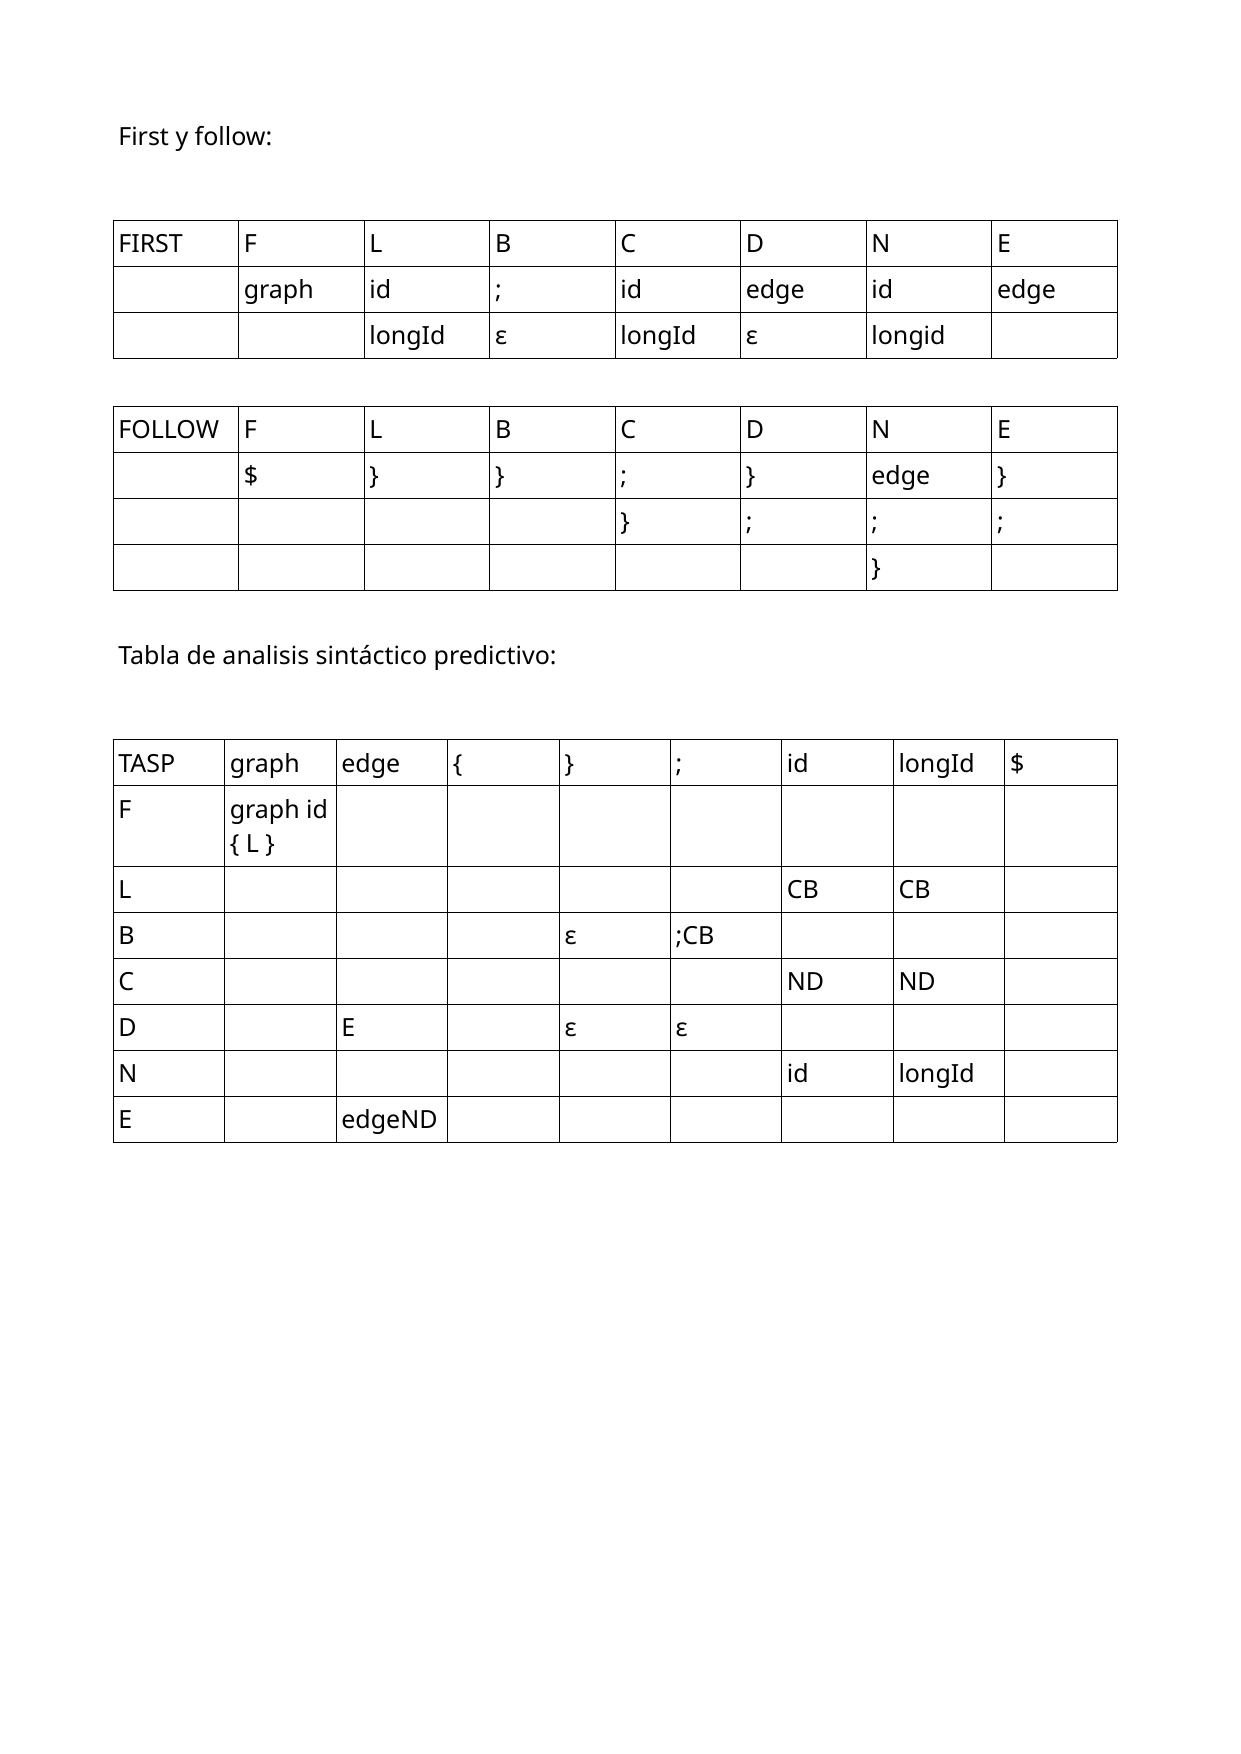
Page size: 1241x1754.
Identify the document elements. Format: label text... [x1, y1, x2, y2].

table_cell ε [490, 313, 615, 358]
table_cell [671, 867, 781, 912]
text First y follow: [118, 118, 1122, 152]
table_header L [365, 407, 489, 452]
table_cell [616, 545, 740, 590]
table_header C [616, 221, 740, 266]
table_cell [337, 867, 447, 912]
table_cell ND [782, 959, 893, 1004]
table_cell id [365, 267, 489, 312]
table_cell [560, 867, 670, 912]
table_cell [448, 867, 559, 912]
table_header $ [1005, 740, 1117, 785]
table_cell [490, 545, 615, 590]
table_cell CB [782, 867, 893, 912]
table_cell [741, 545, 866, 590]
table_cell E [337, 1005, 447, 1050]
table_cell [1005, 786, 1117, 866]
table_header L [365, 221, 489, 266]
table_cell $ [239, 453, 364, 498]
table_cell edgeND [337, 1097, 447, 1142]
table_cell [114, 267, 238, 312]
table_header E [992, 221, 1117, 266]
table_cell } [365, 453, 489, 498]
table_cell ;CB [671, 913, 781, 958]
table_cell [225, 1051, 336, 1096]
table_cell [671, 786, 781, 866]
table_cell [225, 867, 336, 912]
table_cell ; [616, 453, 740, 498]
table_cell [560, 786, 670, 866]
table_cell [239, 499, 364, 544]
table_cell [671, 1051, 781, 1096]
table_cell [782, 1097, 893, 1142]
table_cell N [114, 1051, 224, 1096]
table_cell [114, 545, 238, 590]
table_cell [239, 545, 364, 590]
table_cell graph id { L } [225, 786, 336, 866]
table_cell [992, 545, 1117, 590]
table_cell [782, 786, 893, 866]
table_cell [894, 1097, 1004, 1142]
table_cell ; [867, 499, 991, 544]
table_cell edge [992, 267, 1117, 312]
table_cell [782, 913, 893, 958]
table_cell [448, 1097, 559, 1142]
table_cell } [867, 545, 991, 590]
table_cell longId [365, 313, 489, 358]
table_header TASP [114, 740, 224, 785]
table_cell [337, 1051, 447, 1096]
table_cell [894, 913, 1004, 958]
table_cell ; [490, 267, 615, 312]
table_cell [448, 1051, 559, 1096]
table_cell edge [867, 453, 991, 498]
table_header D [741, 221, 866, 266]
table_header F [239, 407, 364, 452]
table_cell [560, 959, 670, 1004]
table_cell [894, 1005, 1004, 1050]
table_cell edge [741, 267, 866, 312]
table_cell longId [616, 313, 740, 358]
table_cell CB [894, 867, 1004, 912]
table_cell [782, 1005, 893, 1050]
table_cell [1005, 1005, 1117, 1050]
table_cell [992, 313, 1117, 358]
table_cell [365, 499, 489, 544]
table_header E [992, 407, 1117, 452]
table_cell } [992, 453, 1117, 498]
table_header } [560, 740, 670, 785]
table_cell D [114, 1005, 224, 1050]
table_cell E [114, 1097, 224, 1142]
text Tabla de analisis sintáctico predictivo: [118, 638, 1122, 672]
table_cell [225, 1097, 336, 1142]
table_header FIRST [114, 221, 238, 266]
table_cell } [490, 453, 615, 498]
table_cell [225, 959, 336, 1004]
table_cell [448, 913, 559, 958]
table_cell C [114, 959, 224, 1004]
table_header F [239, 221, 364, 266]
table_cell ε [741, 313, 866, 358]
table_cell longid [867, 313, 991, 358]
table_cell [1005, 959, 1117, 1004]
table_cell ε [560, 1005, 670, 1050]
table_cell [671, 1097, 781, 1142]
table_cell id [867, 267, 991, 312]
table_cell [1005, 1097, 1117, 1142]
table_cell L [114, 867, 224, 912]
table_header D [741, 407, 866, 452]
table_cell [560, 1097, 670, 1142]
table_cell [1005, 913, 1117, 958]
table_cell [448, 1005, 559, 1050]
table_cell [337, 959, 447, 1004]
table_cell [560, 1051, 670, 1096]
table_cell F [114, 786, 224, 866]
table_header N [867, 407, 991, 452]
table_cell [448, 786, 559, 866]
table_cell [225, 1005, 336, 1050]
table_header { [448, 740, 559, 785]
table_cell } [741, 453, 866, 498]
table_cell [225, 913, 336, 958]
table_cell ε [560, 913, 670, 958]
table_cell [114, 453, 238, 498]
table_cell [337, 913, 447, 958]
table_cell ; [992, 499, 1117, 544]
table_cell [1005, 867, 1117, 912]
table_cell [365, 545, 489, 590]
table_header graph [225, 740, 336, 785]
table_header FOLLOW [114, 407, 238, 452]
table_header B [490, 407, 615, 452]
table_cell longId [894, 1051, 1004, 1096]
table_header N [867, 221, 991, 266]
table_cell [490, 499, 615, 544]
table_cell ND [894, 959, 1004, 1004]
table_cell [671, 959, 781, 1004]
table_cell [1005, 1051, 1117, 1096]
table_cell id [616, 267, 740, 312]
table_cell graph [239, 267, 364, 312]
table_cell ; [741, 499, 866, 544]
table_header C [616, 407, 740, 452]
table_cell [114, 313, 238, 358]
table_cell } [616, 499, 740, 544]
table_cell [114, 499, 238, 544]
table_cell B [114, 913, 224, 958]
table_header B [490, 221, 615, 266]
table_cell [337, 786, 447, 866]
table_header id [782, 740, 893, 785]
table_cell [894, 786, 1004, 866]
table_cell [448, 959, 559, 1004]
table_header longId [894, 740, 1004, 785]
table_header edge [337, 740, 447, 785]
table_cell [239, 313, 364, 358]
table_cell ε [671, 1005, 781, 1050]
table_cell id [782, 1051, 893, 1096]
table_header ; [671, 740, 781, 785]
